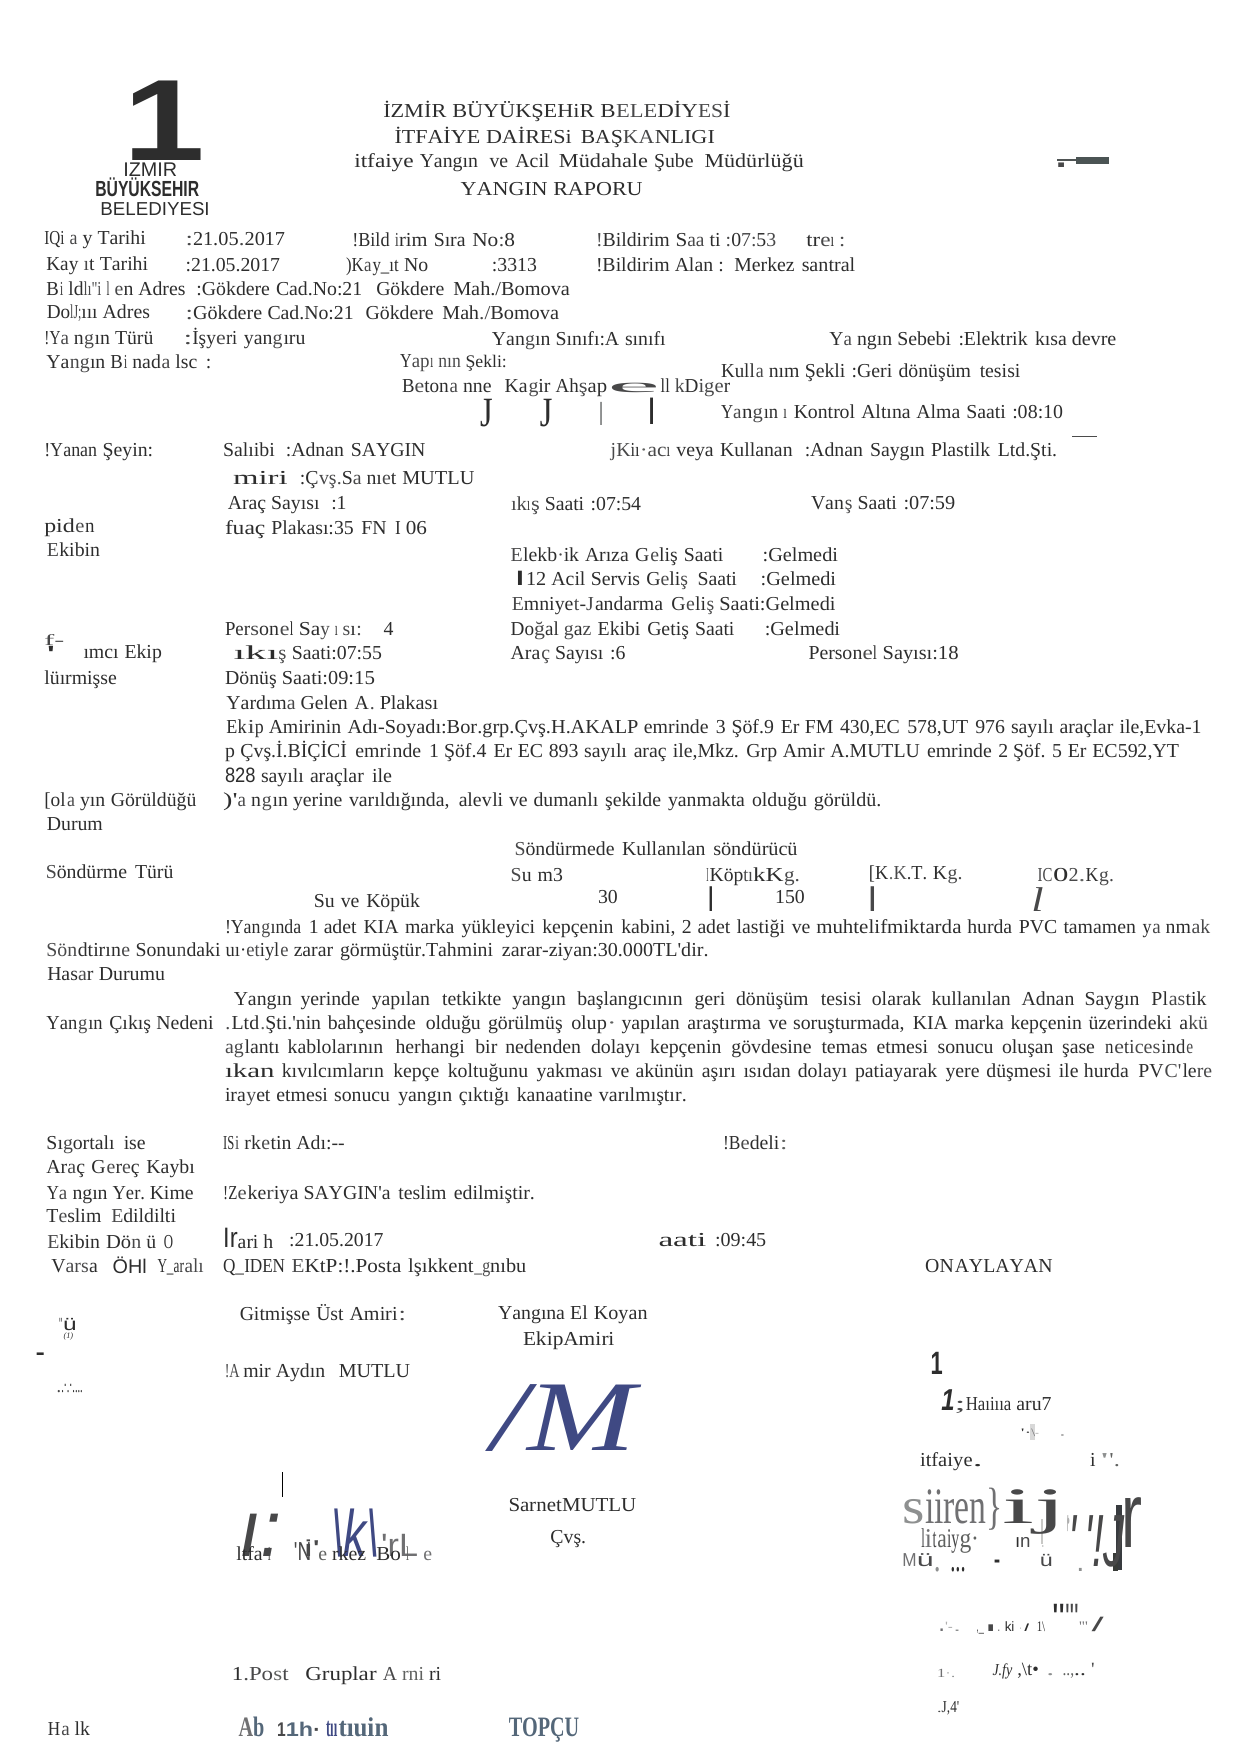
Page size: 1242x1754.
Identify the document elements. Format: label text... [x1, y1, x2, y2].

text Söndürmede Kullanılan söndürücü [507, 837, 804, 859]
text IQi a y Tarihi :21.05.2017 !Bild irim Sıra No:8 !Bildirim Saa ti :07:53 treı : Kay ıt Tarihi :21.05.2017 )Kay_ıt No :3313 !Bildirim Alan : Merkez santral Bi ldlı"i l en Adres :Gökdere Cad.No:21 Gökdere Mah./Bomova [44, 226, 864, 300]
text 'N e rkez Bo l e Mü. ... - ü ''.'!J [294, 1506, 1237, 1573]
text ltfa i [19, 1542, 270, 1565]
text !Ya ngın Türü :İşyeri yangıru Yangın Sınıfı:A sınıfı Ya ngın Sebebi :Elektrik kısa devre [44, 326, 1237, 350]
text Ekibin Elekb·ik Arıza Geliş Saati :Gelmedi [47, 538, 1237, 564]
text Söndtirıne Sonundaki uı·etiyle zarar görmüştür.Tahmini zarar-ziyan:30.000TL'dir. Hasar Durumu [46, 938, 716, 985]
text Sıgortalı ise ISi rketin Adı:-- !Bedeli: Araç Gereç Kaybı [46, 1131, 796, 1178]
text Yangın yerinde yapılan tetkikte yangın başlangıcının geri dönüşüm tesisi olarak kullanılan Adnan Saygın Plastik [233, 987, 1237, 1009]
text J.fy ,\t• . ..,.. ' [992, 1644, 1237, 1680]
text BÜYÜKSEHIR YANGIN RAPORU [95, 179, 1237, 200]
text ' ımcı Ekip ıkış Saati:07:55 Araç Sayısı :6 Personel Sayısı:18 [46, 645, 1237, 668]
text Ha lk [48, 1717, 93, 1739]
text Araç Sayısı :1 ıkış Saati :07:54 Vanş Saati :07:59 [221, 494, 962, 515]
text Emniyet-Jandarma Geliş Saati:Gelmedi [512, 592, 1237, 614]
text İZMİR BÜYÜKŞEHiR BELEDİYESİ İTFAİYE DAİRESi BAŞKANLIGI [383, 99, 740, 147]
text "ü Gitmişse Üst Amiri: Yangına El Koyan [59, 1303, 1237, 1331]
text DolJ;ııı Adres :Gökdere Cad.No:21 Gökdere Mah./Bomova [47, 301, 1237, 324]
text ı12 Acil Servis Geliş Saati :Gelmedi [513, 564, 1237, 591]
text 828 sayılı araçlar ile [225, 764, 1237, 787]
text Söndürme Türü Su m3 IKöptıkKg. [K.K.T. Kg. IC02.Kg. [46, 861, 1237, 884]
text SarnetMUTLU [19, 1492, 636, 1506]
text !Yanan Şeyin: Salıibi :Adnan SAYGIN jKiı·acı veya Kullanan :Adnan Saygın Plastilk Ltd.Şti. miri :Çvş.Sa nıet MUTLU [44, 438, 1062, 489]
text Yangın Bi nada lsc : Yapı nın Şekli: Kulla nım Şekli :Geri dönüşüm tesisi [46, 350, 1237, 378]
text Ab 11h· tııtıuin TOPÇU [508, 1717, 1242, 1743]
text Varsa ÖHl Y_aralı Q_IDEN EKtP:!.Posta lşıkkent_gnıbu ONAYLAYAN [51, 1254, 1237, 1277]
text Ekip Amirinin Adı-Soyadı:Bor.grp.Çvş.H.AKALP emrinde 3 Şöf.9 Er FM 430,EC 578,UT 976 sayılı araçlar ile,Evka-1 p Çvş.İ.BİÇİCİ emrinde 1 Şöf.4 Er EC 893 sayılı araç ile,Mkz. Grp Amir A.MUTLU emrinde 2 Şöf. 5 Er EC592,YT [225, 715, 1214, 762]
text .'-. ,_.. ki · l 1\ ""'"' / [294, 1573, 1103, 1644]
text piden [44, 515, 102, 537]
text Betona nne Kagir Ahşapell kDiger [402, 378, 1237, 393]
text (1) EkipAmiri [63, 1331, 537, 1344]
text Ekibin Dön ü O Irari h :21.05.2017 aati :09:45 [47, 1228, 1237, 1254]
text '·\- . [1021, 1418, 1237, 1440]
text 1.Post Gruplar A rni ri [232, 1644, 443, 1685]
text BELEDIYESI [100, 200, 1237, 219]
text Ya ngın Yer. Kime !Zekeriya SAYGIN'a teslim edilmiştir. Teslim Edildilti [46, 1181, 544, 1227]
text f- Personel Say ı sı: 4 Doğal gaz Ekibi Getiş Saati :Gelmedi [44, 617, 1237, 645]
text [ola yın Görüldüğü )'a ngın yerine varıldığında, alevli ve dumanlı şekilde yanmakta olduğu görüldü. Durum [44, 788, 888, 835]
text siiren}ij. [902, 1478, 1237, 1506]
text 1·. .J,4' [937, 1644, 982, 1716]
text Yardıma Gelen A. Plakası [226, 691, 1237, 714]
text 1;Haıiııa aru7 [941, 1382, 1237, 1416]
text J J ı Yangın ı Kontrol Altına Alma Saati :08:10 [480, 393, 1237, 436]
text IZMIR itfaiye Yangın ve Acil Müdahale Şube Müdürlüğü [123, 151, 1237, 179]
text fuaç Plakası:35 FN I 06 [225, 516, 1237, 538]
text Su ve Köpük 30 150 l [313, 884, 1237, 918]
text Yangın Çıkış Nedeni .Ltd.Şti.'nin bahçesinde olduğu görülmüş olup· yapılan araştırma ve soruşturmada, KIA marka kepçenin üzerindeki akü aglantı kablolarının herhangi bir nedenden dolayı kepçenin gövdesine temas etmesi sonucu oluşan şase neticesinde ıkan kıvılcımların kepçe koltuğunu yakması ve akünün aşırı ısıdan dolayı patiayarak yere düşmesi ile hurda PVC'lere irayet etmesi sonucu yangın çıktığı kanaatine varılmıştır. [46, 1011, 1229, 1105]
text !Yangında 1 adet KIA marka yükleyici kepçenin kabini, 2 adet lastiği ve muhtelifmiktarda hurda PVC tamamen ya nmak [225, 918, 1237, 937]
text itfaiye. i ''. [920, 1447, 1237, 1466]
text lüırmişse Dönüş Saati:09:15 [44, 668, 1237, 688]
text Ab 11h· tııtıuin TOPÇU [238, 1717, 460, 1743]
text (1) EkipAmiri [539, 1331, 1237, 1344]
text 1 [19, 1344, 942, 1382]
